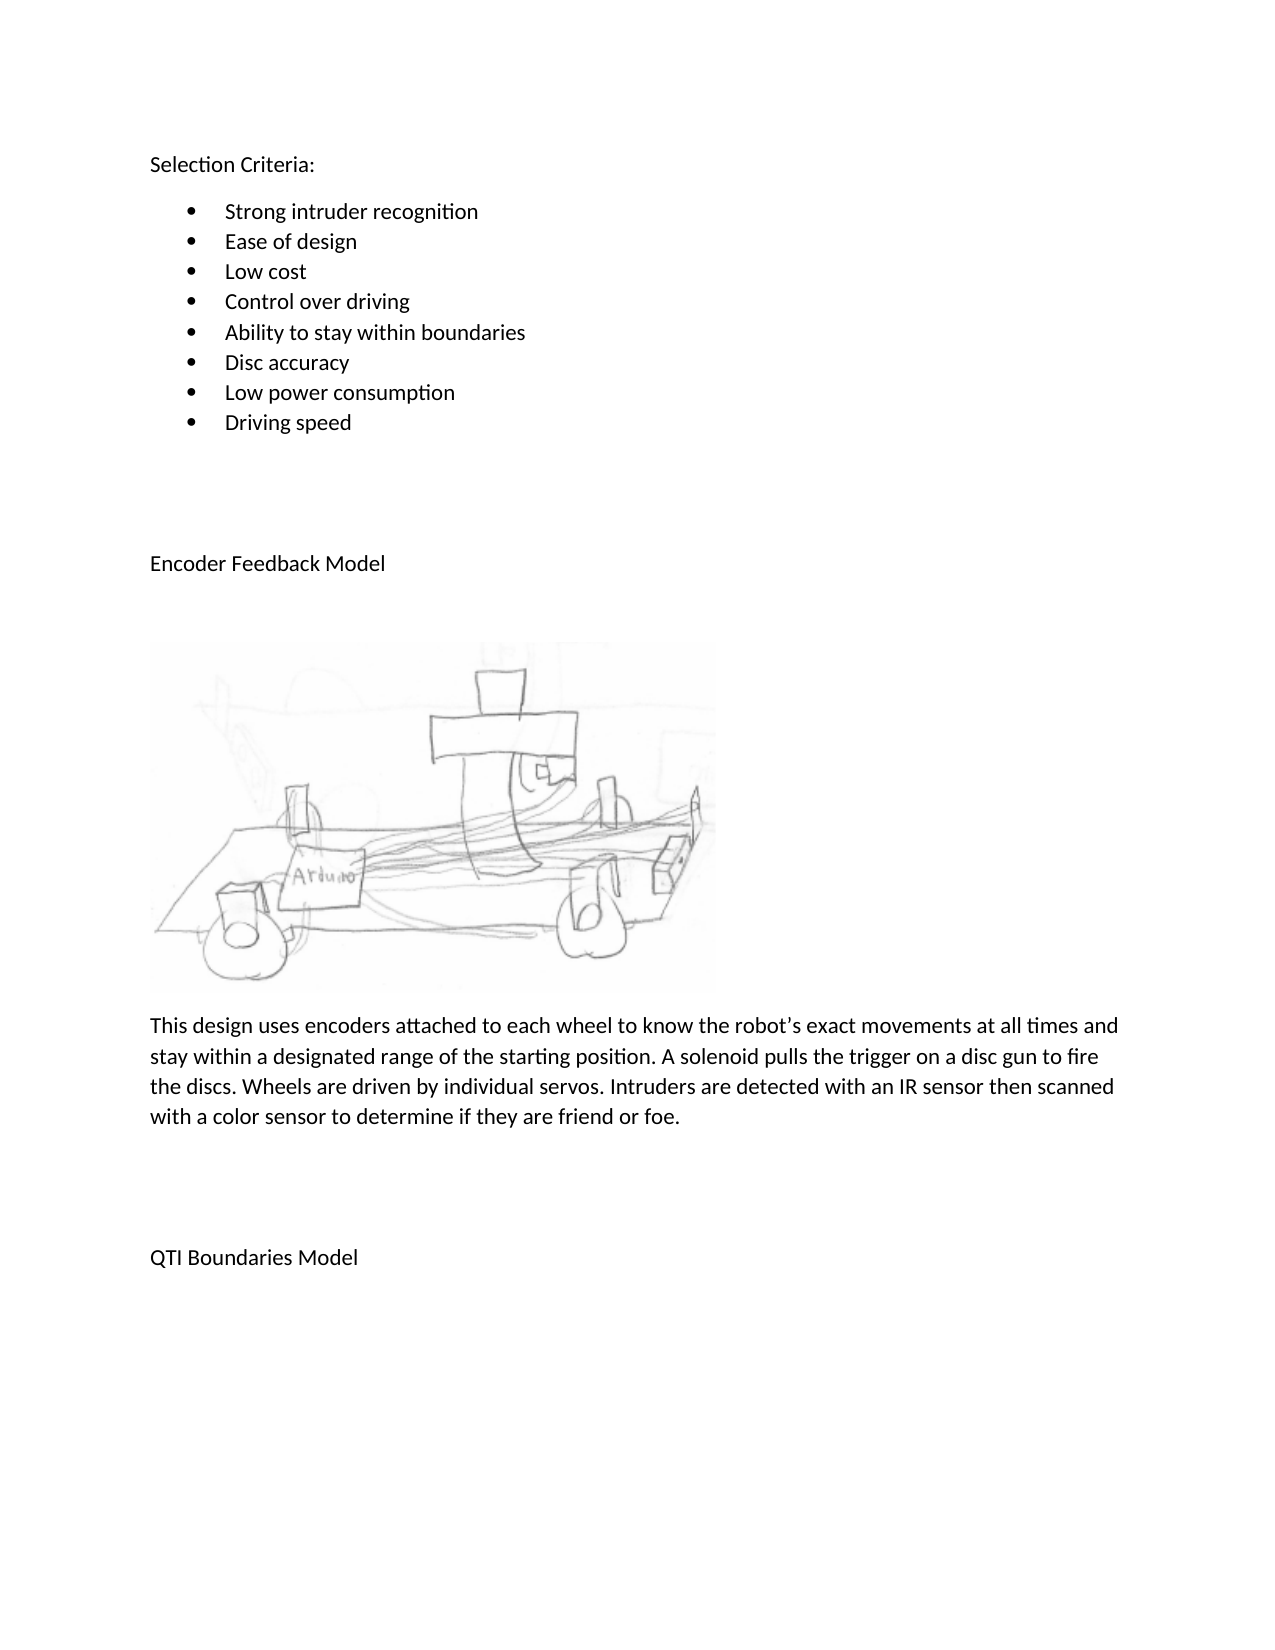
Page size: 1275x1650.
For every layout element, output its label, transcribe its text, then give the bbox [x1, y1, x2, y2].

text This design uses encoders attached to each wheel to know the robot’s exact movements at all times and stay within a designated range of the starting position. A solenoid pulls the trigger on a disc gun to fire the discs. Wheels are driven by individual servos. Intruders are detected with an IR sensor then scanned with a color sensor to determine if they are friend or foe. [150, 1012, 1125, 1130]
list Strong intruder recognition [187, 197, 1125, 225]
list Low cost [187, 257, 1125, 285]
list Low power consumption [187, 378, 1125, 406]
picture [150, 642, 716, 993]
list Ability to stay within boundaries [187, 318, 1125, 346]
list Disc accuracy [187, 348, 1125, 376]
text Encoder Feedback Model [150, 549, 1125, 577]
list Ease of design [187, 227, 1125, 255]
list Control over driving [187, 287, 1125, 316]
list Driving speed [187, 408, 1125, 436]
text Selection Criteria: [150, 150, 1125, 178]
text QTI Boundaries Model [150, 1243, 1125, 1271]
